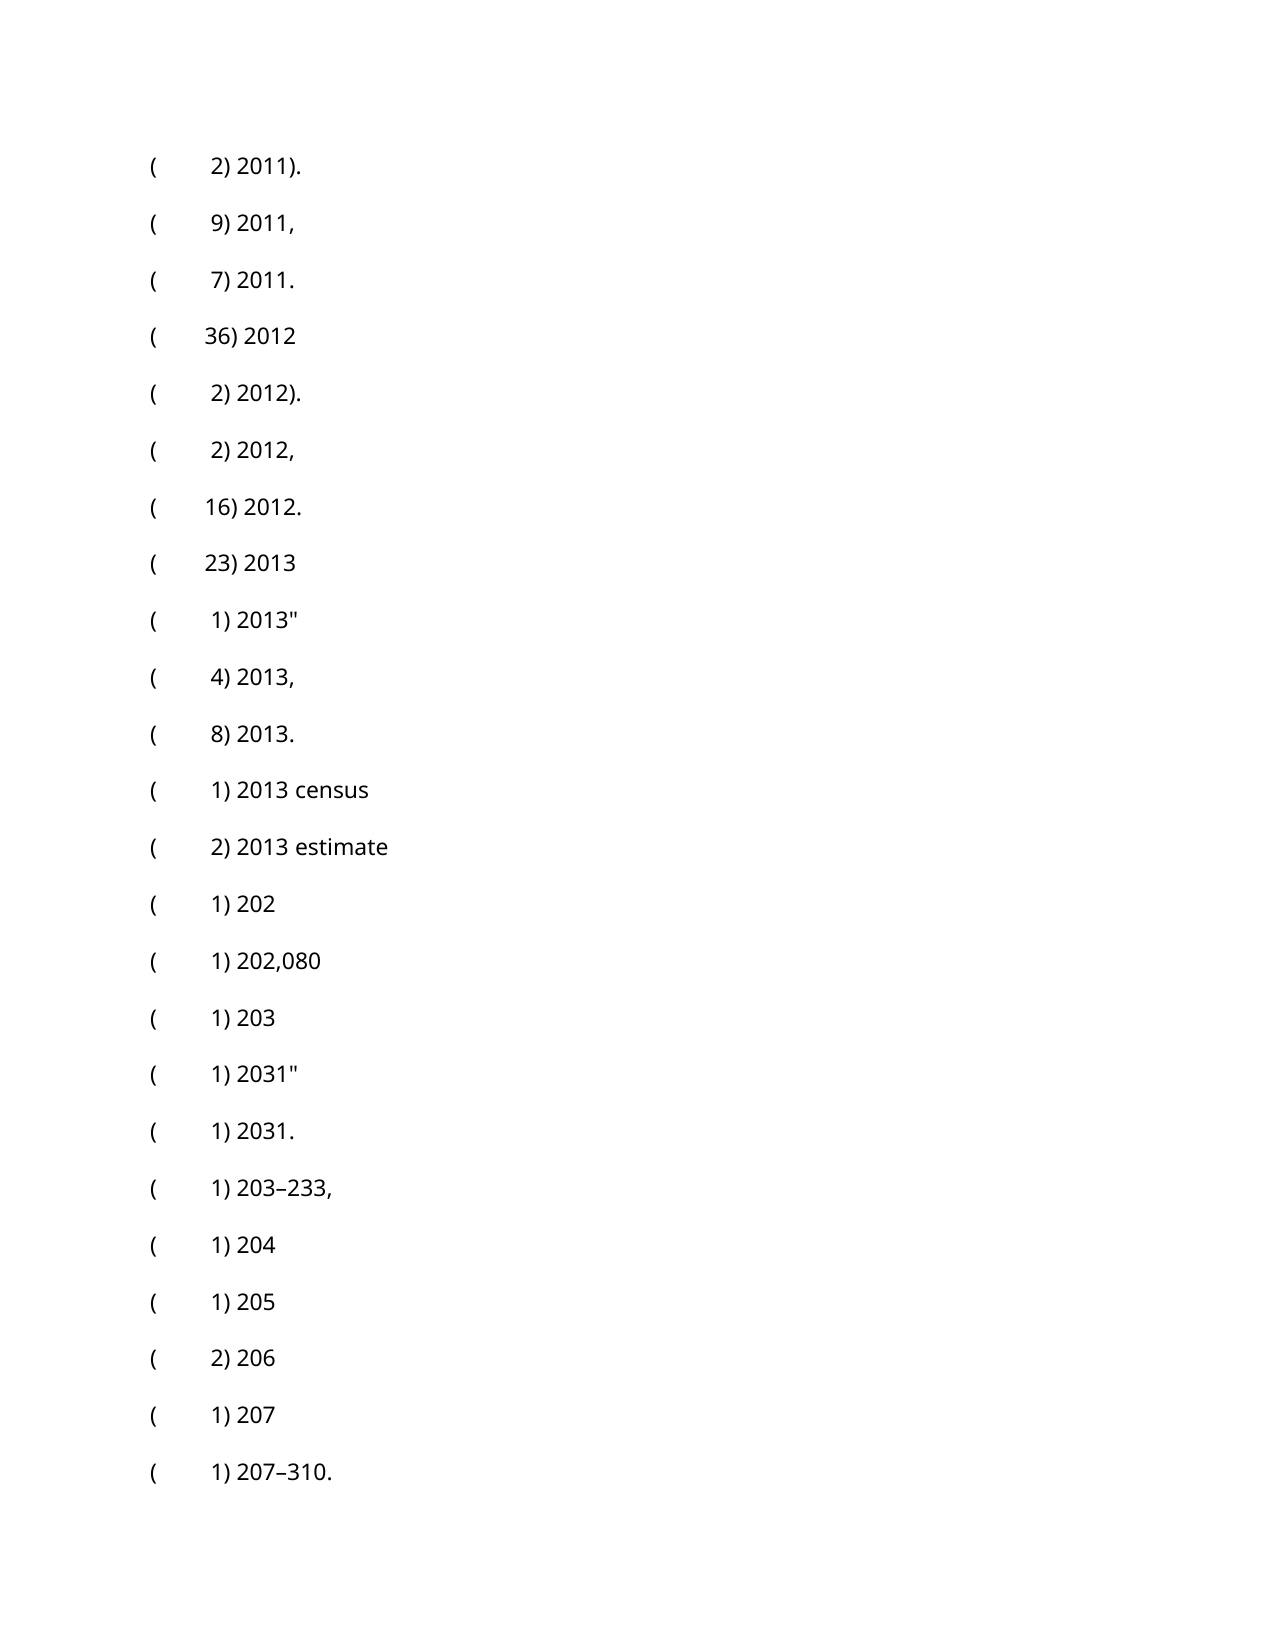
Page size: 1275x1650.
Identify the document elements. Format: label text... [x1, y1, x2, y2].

text ( 16) 2012. [150, 491, 1125, 522]
text ( 2) 2012, [150, 434, 1125, 465]
text ( 1) 204 [150, 1229, 1125, 1260]
text ( 36) 2012 [150, 320, 1125, 352]
text ( 1) 205 [150, 1285, 1125, 1317]
text ( 1) 207–310. [150, 1456, 1125, 1487]
text ( 1) 207 [150, 1399, 1125, 1430]
text ( 1) 203–233, [150, 1172, 1125, 1203]
text ( 2) 206 [150, 1342, 1125, 1373]
text ( 1) 2031" [150, 1058, 1125, 1089]
text ( 1) 2013 census [150, 774, 1125, 806]
text ( 9) 2011, [150, 207, 1125, 238]
text ( 1) 203 [150, 1002, 1125, 1033]
text ( 23) 2013 [150, 547, 1125, 579]
text ( 2) 2012). [150, 377, 1125, 408]
text ( 1) 2031. [150, 1115, 1125, 1146]
text ( 1) 2013" [150, 604, 1125, 635]
text ( 1) 202,080 [150, 945, 1125, 976]
text ( 2) 2013 estimate [150, 831, 1125, 862]
text ( 7) 2011. [150, 263, 1125, 295]
text ( 4) 2013, [150, 661, 1125, 692]
text ( 8) 2013. [150, 718, 1125, 749]
text ( 2) 2011). [150, 150, 1125, 181]
text ( 1) 202 [150, 888, 1125, 919]
